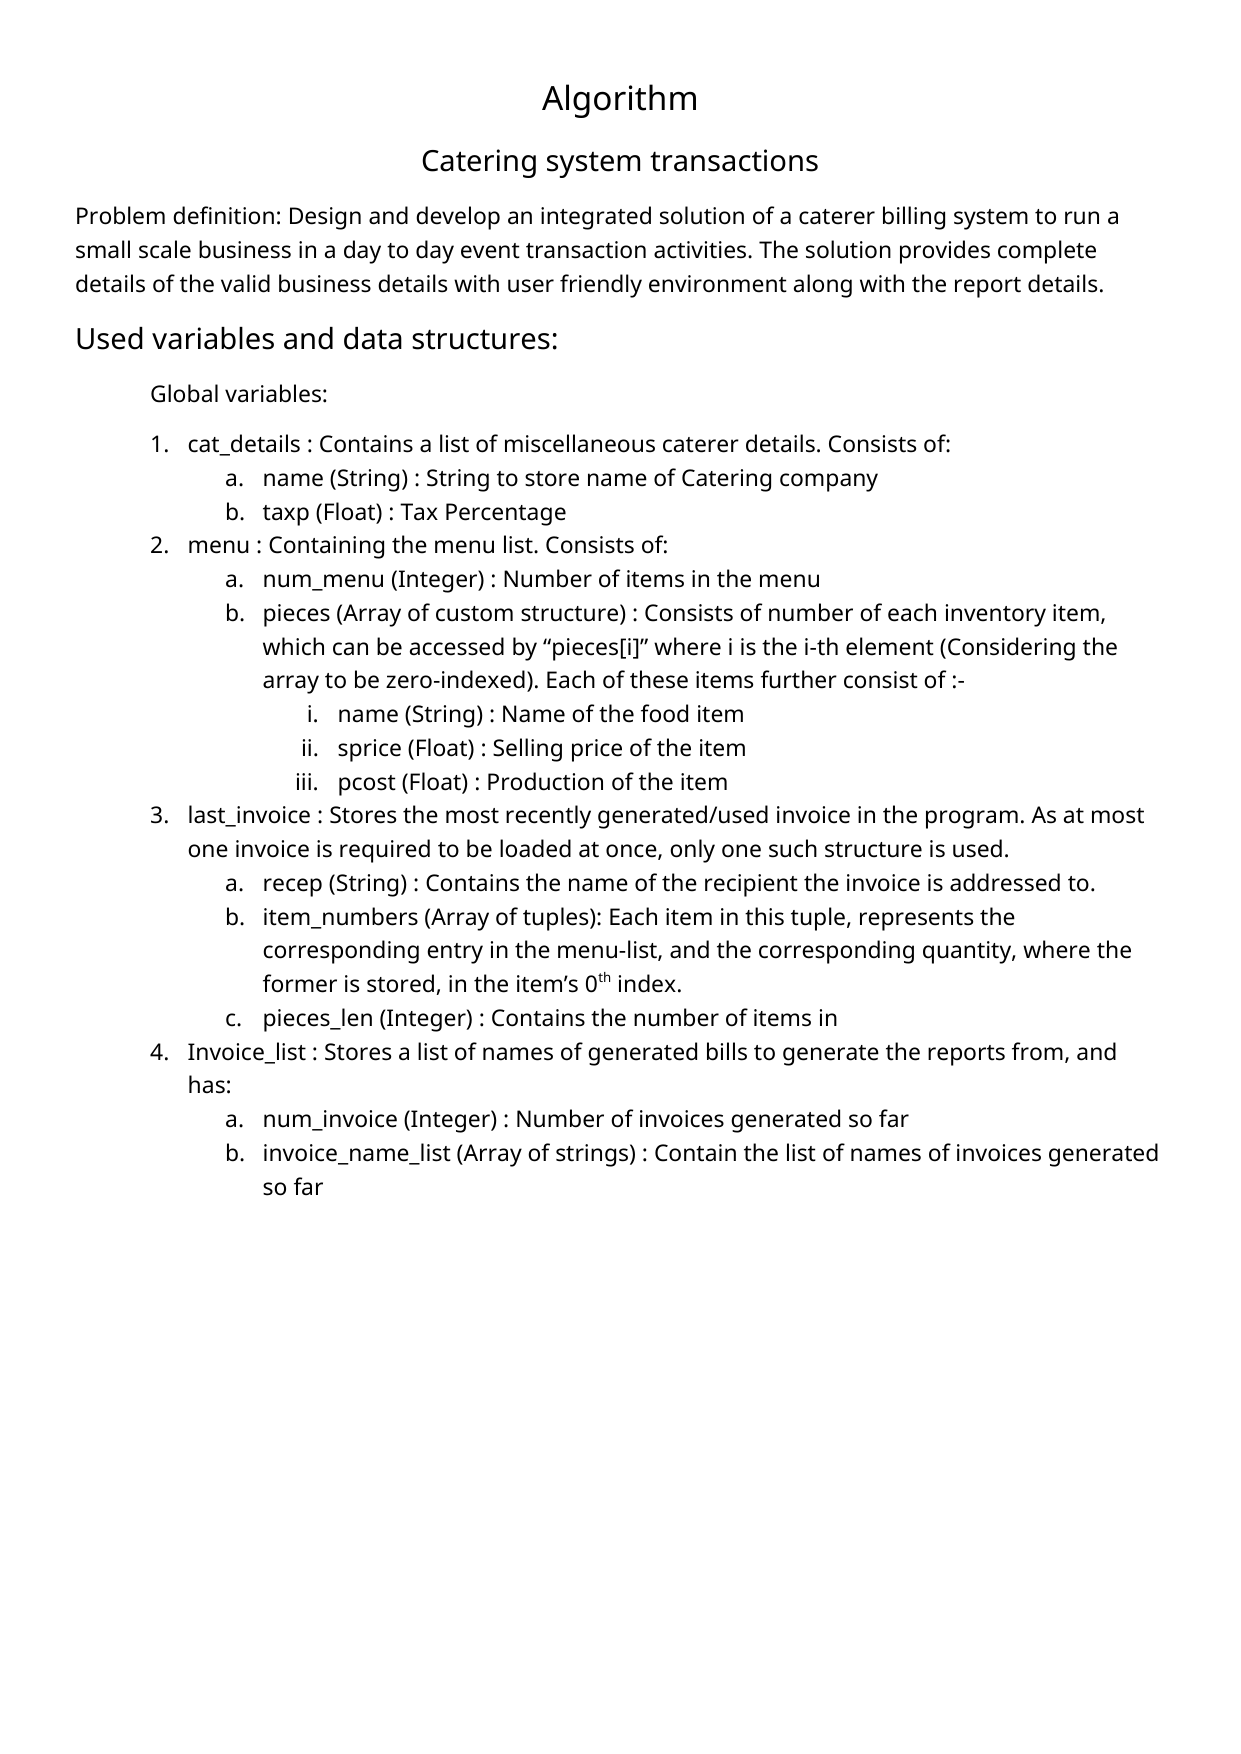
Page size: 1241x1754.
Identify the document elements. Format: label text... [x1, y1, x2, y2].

text Used variables and data structures: [75, 318, 1165, 358]
text Algorithm [75, 75, 1165, 120]
list invoice_name_list (Array of strings) : Contain the list of names of invoices generated so far [225, 1137, 1165, 1202]
list name (String) : String to store name of Catering company [225, 462, 1165, 493]
list pieces_len (Integer) : Contains the number of items in [225, 1002, 1165, 1033]
list recep (String) : Contains the name of the recipient the invoice is addressed to. [225, 867, 1165, 898]
list taxp (Float) : Tax Percentage [225, 495, 1165, 527]
list cat_details : Contains a list of miscellaneous caterer details. Consists of: [150, 428, 1165, 459]
text Catering system transactions [75, 141, 1165, 180]
text Global variables: [75, 377, 1165, 409]
list Invoice_list : Stores a list of names of generated bills to generate the reports from, and has: [150, 1035, 1165, 1100]
text Problem definition: Design and develop an integrated solution of a caterer billing system to run a small scale business in a day to day event transaction activities. The solution provides complete details of the valid business details with user friendly environment along with the report details. [75, 200, 1165, 299]
list num_invoice (Integer) : Number of invoices generated so far [225, 1103, 1165, 1134]
list pcost (Float) : Production of the item [319, 765, 1165, 797]
list name (String) : Name of the food item [319, 698, 1165, 729]
list num_menu (Integer) : Number of items in the menu [225, 563, 1165, 594]
list pieces (Array of custom structure) : Consists of number of each inventory item, which can be accessed by “pieces[i]” where i is the i-th element (Considering the array to be zero-indexed). Each of these items further consist of :- [225, 597, 1165, 695]
list menu : Containing the menu list. Consists of: [150, 529, 1165, 560]
list last_invoice : Stores the most recently generated/used invoice in the program. As at most one invoice is required to be loaded at once, only one such structure is used. [150, 799, 1165, 864]
list sprice (Float) : Selling price of the item [319, 732, 1165, 763]
list item_numbers (Array of tuples): Each item in this tuple, represents the corresponding entry in the menu-list, and the corresponding quantity, where the former is stored, in the item’s 0th index. [225, 900, 1165, 999]
